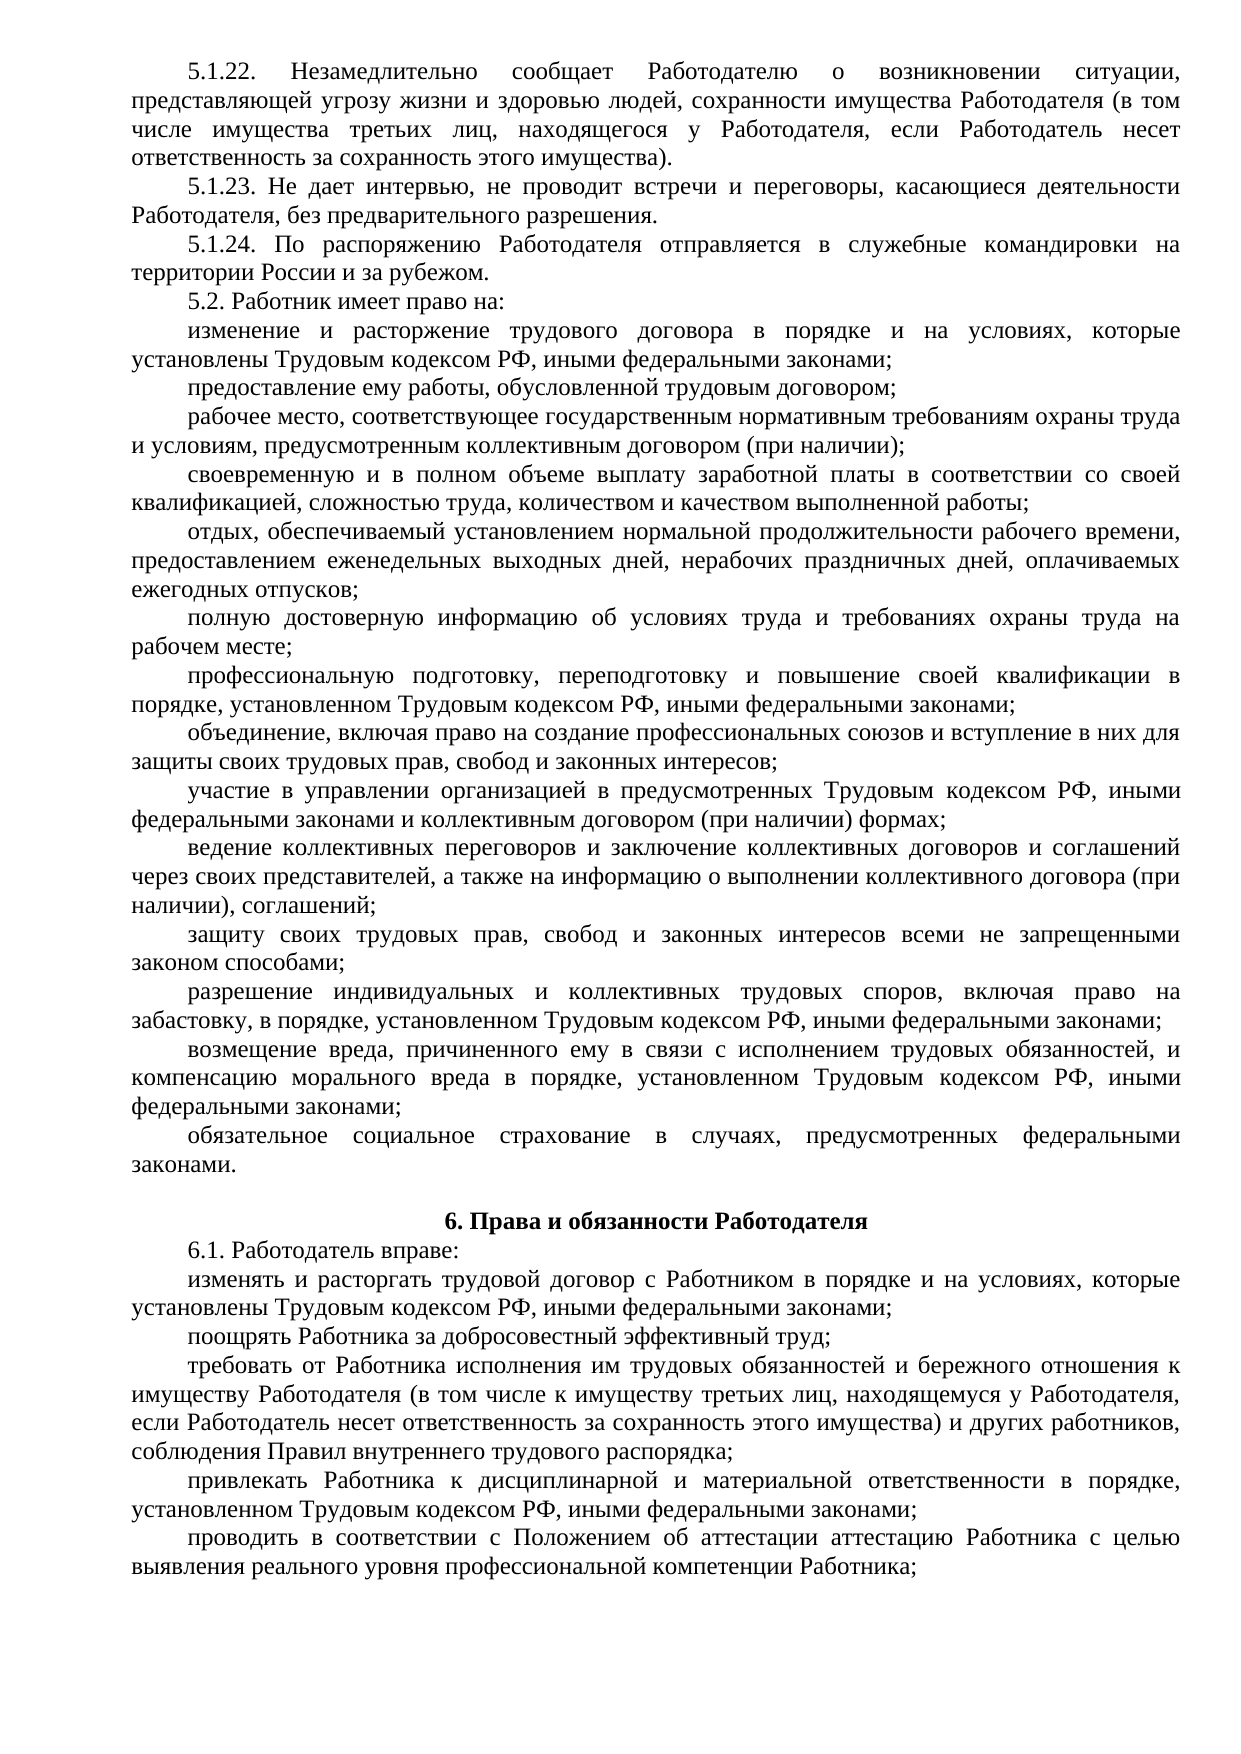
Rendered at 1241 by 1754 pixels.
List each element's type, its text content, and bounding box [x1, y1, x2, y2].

text 5.2. Работник имеет право на: [131, 286, 1181, 315]
text поощрять Работника за добросовестный эффективный труд; [131, 1321, 1181, 1350]
text 5.1.24. По распоряжению Работодателя отправляется в служебные командировки на территории России и за рубежом. [131, 229, 1181, 286]
text защиту своих трудовых прав, свобод и законных интересов всеми не запрещенными законом способами; [131, 919, 1181, 976]
text 5.1.23. Не дает интервью, не проводит встречи и переговоры, касающиеся деятельности Работодателя, без предварительного разрешения. [131, 171, 1181, 229]
text полную достоверную информацию об условиях труда и требованиях охраны труда на рабочем месте; [131, 602, 1181, 660]
text привлекать Работника к дисциплинарной и материальной ответственности в порядке, установленном Трудовым кодексом РФ, иными федеральными законами; [131, 1465, 1181, 1522]
text 5.1.22. Незамедлительно сообщает Работодателю о возникновении ситуации, представляющей угрозу жизни и здоровью людей, сохранности имущества Работодателя (в том числе имущества третьих лиц, находящегося у Работодателя, если Работодатель несет ответственность за сохранность этого имущества). [131, 56, 1181, 171]
text разрешение индивидуальных и коллективных трудовых споров, включая право на забастовку, в порядке, установленном Трудовым кодексом РФ, иными федеральными законами; [131, 976, 1181, 1034]
text проводить в соответствии с Положением об аттестации аттестацию Работника с целью выявления реального уровня профессиональной компетенции Работника; [131, 1522, 1181, 1580]
text требовать от Работника исполнения им трудовых обязанностей и бережного отношения к имуществу Работодателя (в том числе к имуществу третьих лиц, находящемуся у Работодателя, если Работодатель несет ответственность за сохранность этого имущества) и других работников, соблюдения Правил внутреннего трудового распорядка; [131, 1350, 1181, 1465]
text участие в управлении организацией в предусмотренных Трудовым кодексом РФ, иными федеральными законами и коллективным договором (при наличии) формах; [131, 775, 1181, 832]
text объединение, включая право на создание профессиональных союзов и вступление в них для защиты своих трудовых прав, свобод и законных интересов; [131, 717, 1181, 775]
text изменение и расторжение трудового договора в порядке и на условиях, которые установлены Трудовым кодексом РФ, иными федеральными законами; [131, 315, 1181, 372]
text обязательное социальное страхование в случаях, предусмотренных федеральными законами. [131, 1120, 1181, 1177]
text 6.1. Работодатель вправе: [131, 1235, 1181, 1264]
text профессиональную подготовку, переподготовку и повышение своей квалификации в порядке, установленном Трудовым кодексом РФ, иными федеральными законами; [131, 660, 1181, 717]
text возмещение вреда, причиненного ему в связи с исполнением трудовых обязанностей, и компенсацию морального вреда в порядке, установленном Трудовым кодексом РФ, иными федеральными законами; [131, 1034, 1181, 1120]
text рабочее место, соответствующее государственным нормативным требованиям охраны труда и условиям, предусмотренным коллективным договором (при наличии); [131, 401, 1181, 459]
text 6. Права и обязанности Работодателя [131, 1206, 1181, 1235]
text своевременную и в полном объеме выплату заработной платы в соответствии со своей квалификацией, сложностью труда, количеством и качеством выполненной работы; [131, 459, 1181, 516]
text изменять и расторгать трудовой договор с Работником в порядке и на условиях, которые установлены Трудовым кодексом РФ, иными федеральными законами; [131, 1264, 1181, 1321]
text предоставление ему работы, обусловленной трудовым договором; [131, 372, 1181, 401]
text ведение коллективных переговоров и заключение коллективных договоров и соглашений через своих представителей, а также на информацию о выполнении коллективного договора (при наличии), соглашений; [131, 832, 1181, 919]
text отдых, обеспечиваемый установлением нормальной продолжительности рабочего времени, предоставлением еженедельных выходных дней, нерабочих праздничных дней, оплачиваемых ежегодных отпусков; [131, 516, 1181, 602]
